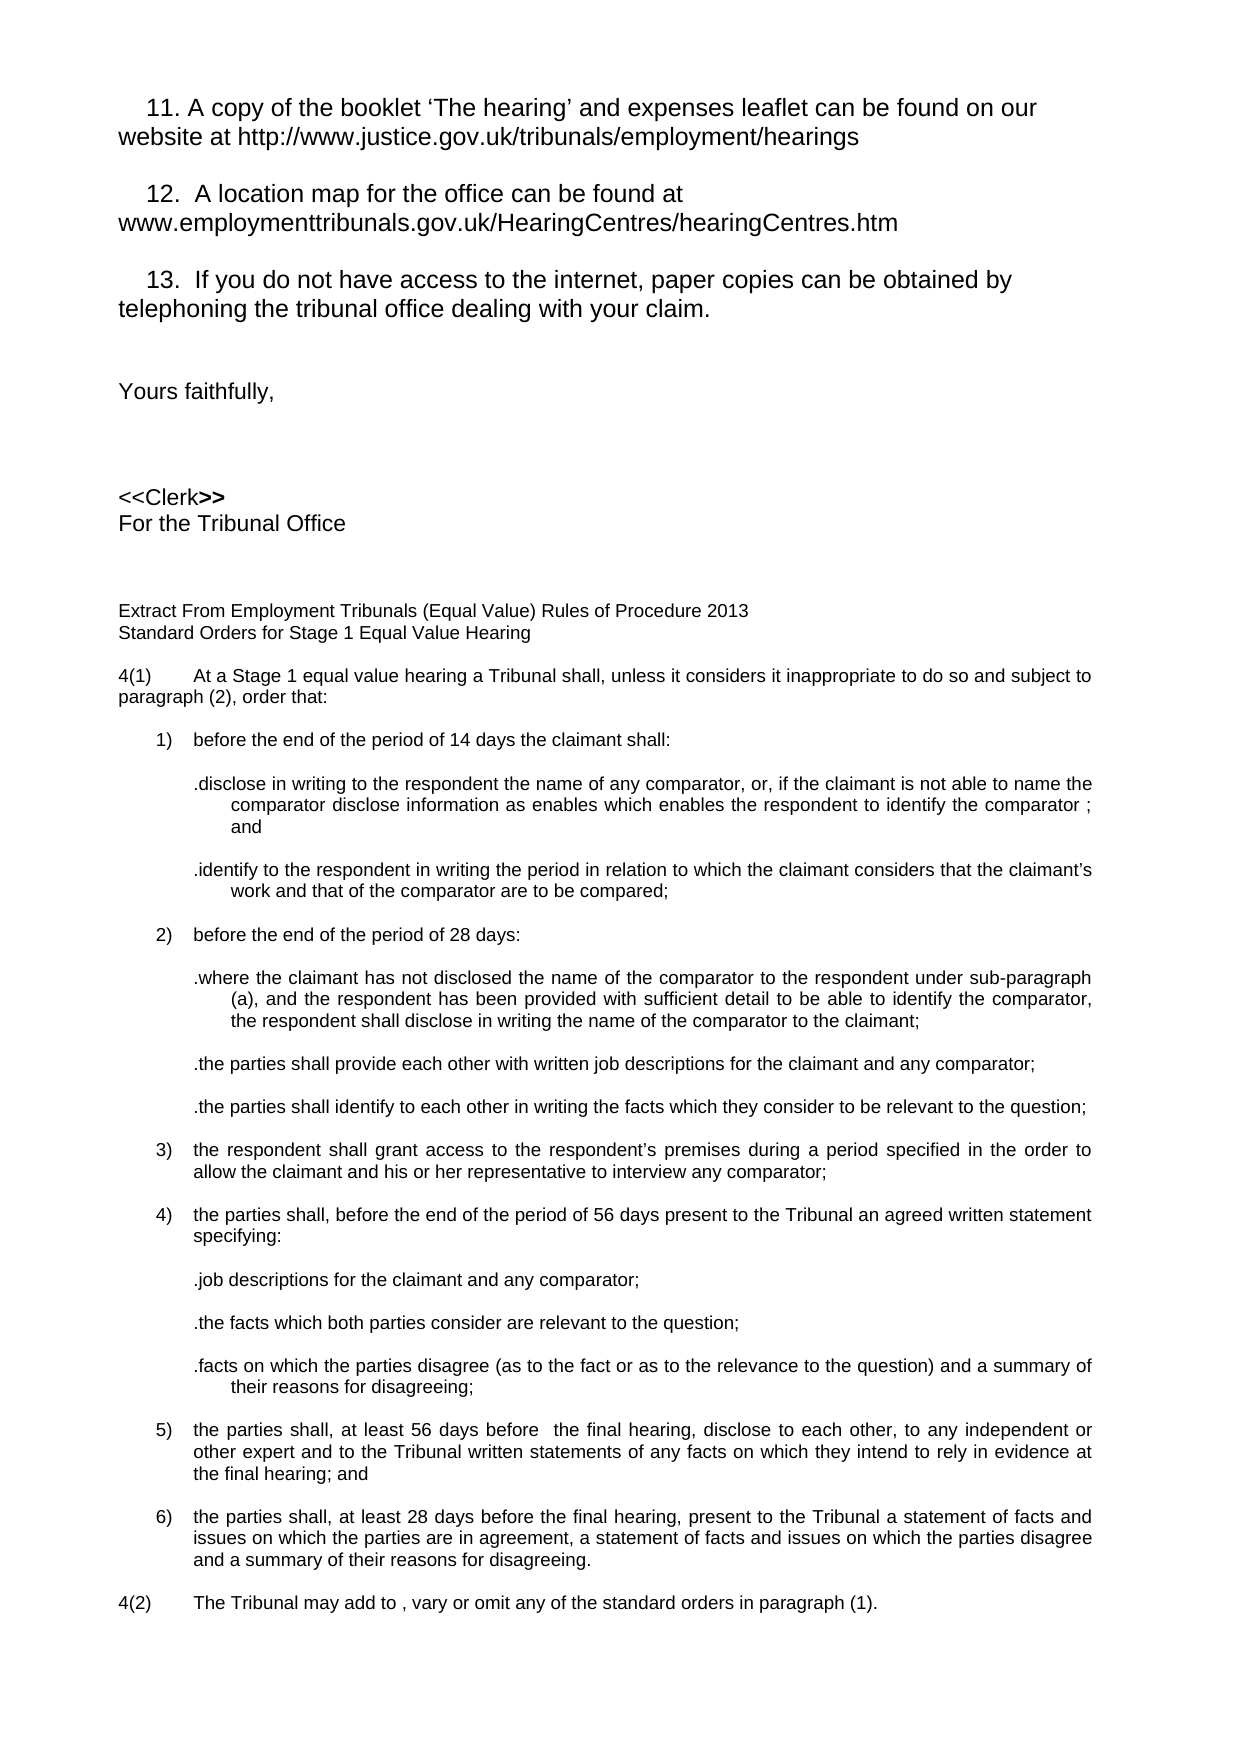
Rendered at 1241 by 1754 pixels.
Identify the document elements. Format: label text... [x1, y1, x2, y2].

list before the end of the period of 28 days: [156, 923, 1093, 945]
text 4(2) The Tribunal may add to , vary or omit any of the standard orders in paragraph (1). [118, 1592, 1093, 1613]
list disclose in writing to the respondent the name of any comparator, or, if the claimant is not able to name the comparator disclose information as enables which enables the respondent to identify the comparator ; and [193, 772, 1093, 837]
list where the claimant has not disclosed the name of the comparator to the respondent under sub-paragraph (a), and the respondent has been provided with sufficient detail to be able to identify the comparator, the respondent shall disclose in writing the name of the comparator to the claimant; [193, 966, 1093, 1031]
list facts on which the parties disagree (as to the fact or as to the relevance to the question) and a summary of their reasons for disagreeing; [193, 1354, 1093, 1398]
list the parties shall, before the end of the period of 56 days present to the Tribunal an agreed written statement specifying: [156, 1204, 1093, 1247]
text Extract From Employment Tribunals (Equal Value) Rules of Procedure 2013 [118, 600, 1093, 621]
list job descriptions for the claimant and any comparator; [193, 1268, 1093, 1290]
list the parties shall, at least 56 days before the final hearing, disclose to each other, to any independent or other expert and to the Tribunal written statements of any facts on which they intend to rely in evidence at the final hearing; and [156, 1419, 1093, 1484]
list the parties shall identify to each other in writing the facts which they consider to be relevant to the question; [193, 1096, 1093, 1117]
text 12. A location map for the office can be found at www.employmenttribunals.gov.uk/HearingCentres/hearingCentres.htm [118, 179, 1093, 237]
list before the end of the period of 14 days the claimant shall: [156, 729, 1093, 751]
list identify to the respondent in writing the period in relation to which the claimant considers that the claimant’s work and that of the comparator are to be compared; [193, 859, 1093, 902]
table_header Yours faithfully, <<Clerk>> For the Tribunal Office [114, 378, 663, 547]
list the parties shall provide each other with written job descriptions for the claimant and any comparator; [193, 1053, 1093, 1074]
text 13. If you do not have access to the internet, paper copies can be obtained by telephoning the tribunal office dealing with your claim. [118, 265, 1093, 323]
list the parties shall, at least 28 days before the final hearing, present to the Tribunal a statement of facts and issues on which the parties are in agreement, a statement of facts and issues on which the parties disagree and a summary of their reasons for disagreeing. [156, 1506, 1093, 1570]
text Standard Orders for Stage 1 Equal Value Hearing [118, 621, 1093, 643]
list the respondent shall grant access to the respondent’s premises during a period specified in the order to allow the claimant and his or her representative to interview any comparator; [156, 1139, 1093, 1182]
text 11. A copy of the booklet ‘The hearing’ and expenses leaflet can be found on our website at http://www.justice.gov.uk/tribunals/employment/hearings [118, 93, 1093, 150]
list the facts which both parties consider are relevant to the question; [193, 1311, 1093, 1333]
text 4(1) At a Stage 1 equal value hearing a Tribunal shall, unless it considers it inappropriate to do so and subject to paragraph (2), order that: [118, 664, 1093, 708]
